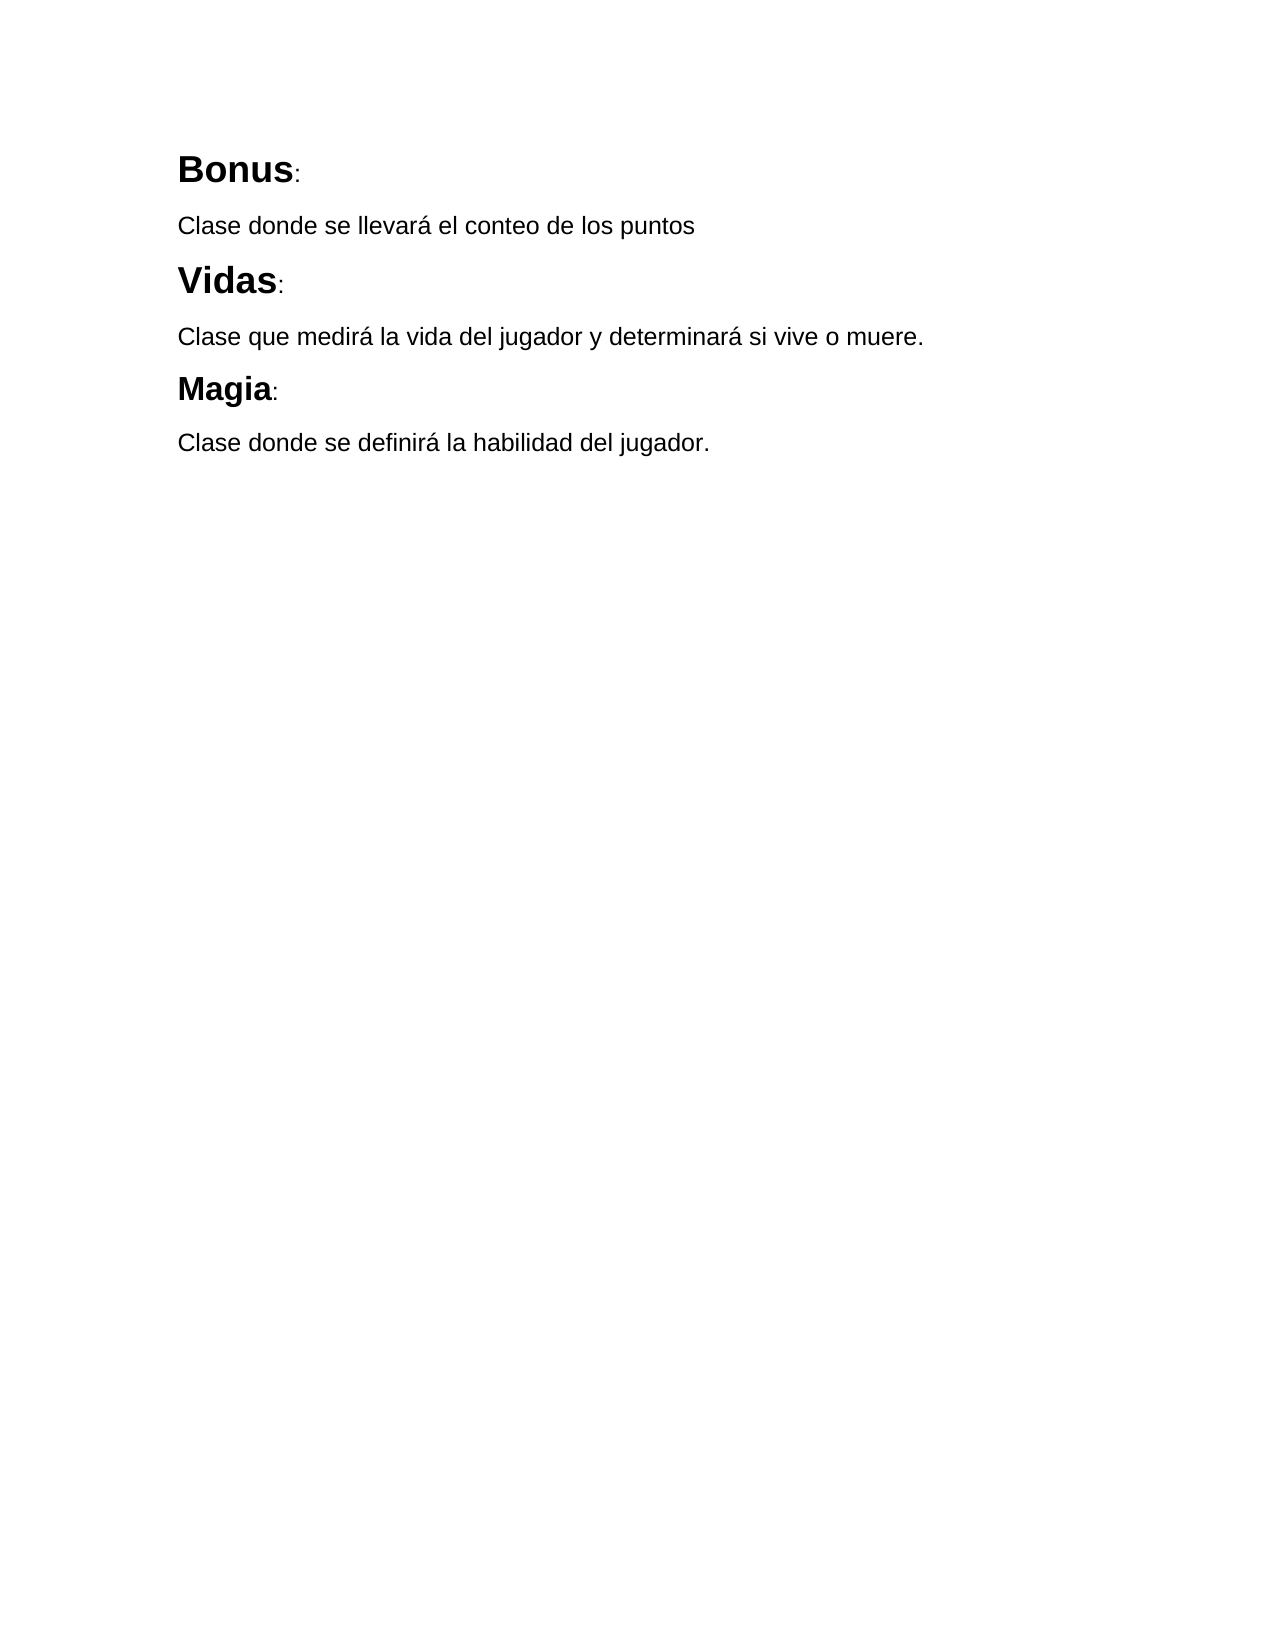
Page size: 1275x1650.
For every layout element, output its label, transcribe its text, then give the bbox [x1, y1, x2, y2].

text Magia: [177, 369, 1098, 408]
text Clase donde se llevará el conteo de los puntos [177, 211, 1098, 239]
text Clase que medirá la vida del jugador y determinará si vive o muere. [177, 322, 1098, 351]
text Vidas: [177, 258, 1098, 302]
text Bonus: [177, 148, 1098, 191]
text Clase donde se definirá la habilidad del jugador. [177, 428, 1098, 456]
